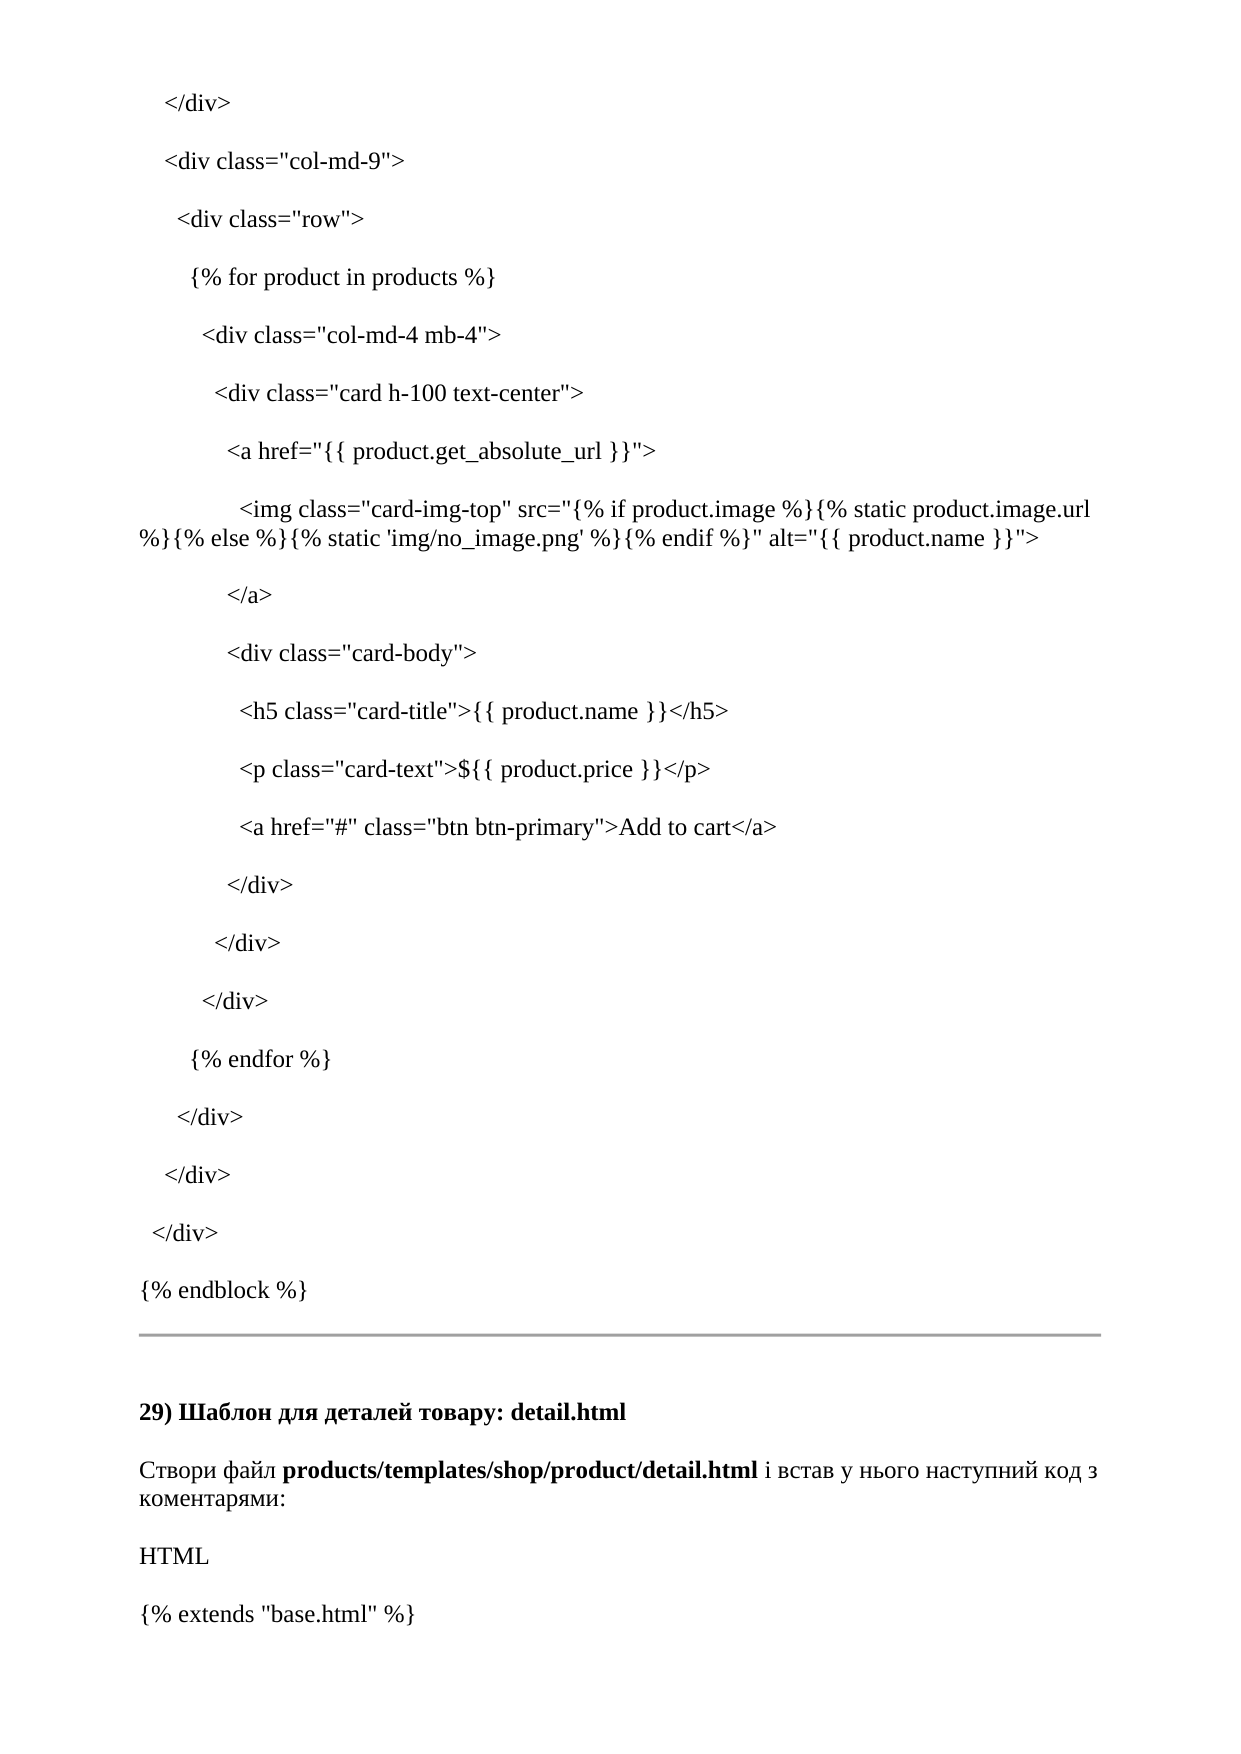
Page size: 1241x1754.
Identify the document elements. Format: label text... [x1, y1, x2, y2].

text </div> [139, 146, 1101, 175]
text {% endblock %} [139, 1333, 1101, 1362]
text <div class="card-body"> [139, 696, 1101, 725]
text HTML [139, 1599, 1101, 1628]
text </div> [139, 1160, 1101, 1188]
text </div> [139, 1276, 1101, 1304]
text <div class="row"> [139, 262, 1101, 291]
text <a href="{{ product.get_absolute_url }}"> [139, 494, 1101, 523]
text <div class="col-md-9"> [139, 204, 1101, 233]
text </div> [139, 928, 1101, 957]
text </div> [139, 1044, 1101, 1073]
text <img class="card-img-top" src="{% if product.image %}{% static product.image.url %}{% else %}{% static 'img/no_image.png' %}{% endif %}" alt="{{ product.name }}"> [139, 552, 1101, 609]
text 29) Шаблон для деталей товару: detail.html [139, 1455, 1101, 1483]
text {% endfor %} [139, 1102, 1101, 1131]
text </div> [139, 1218, 1101, 1246]
text <p class="card-text">${{ product.price }}</p> [139, 812, 1101, 841]
text <div class="card h-100 text-center"> [139, 436, 1101, 465]
text </a> [139, 638, 1101, 667]
text </div> [139, 986, 1101, 1015]
text <a href="#" class="btn btn-primary">Add to cart</a> [139, 870, 1101, 899]
text <h5 class="card-title">{{ product.name }}</h5> [139, 754, 1101, 783]
text Створи файл products/templates/shop/product/detail.html і встав у нього наступний код з коментарями: [139, 1513, 1101, 1570]
text {% for product in products %} [139, 320, 1101, 349]
text </ul> [139, 88, 1101, 117]
text <div class="col-md-4 mb-4"> [139, 378, 1101, 407]
